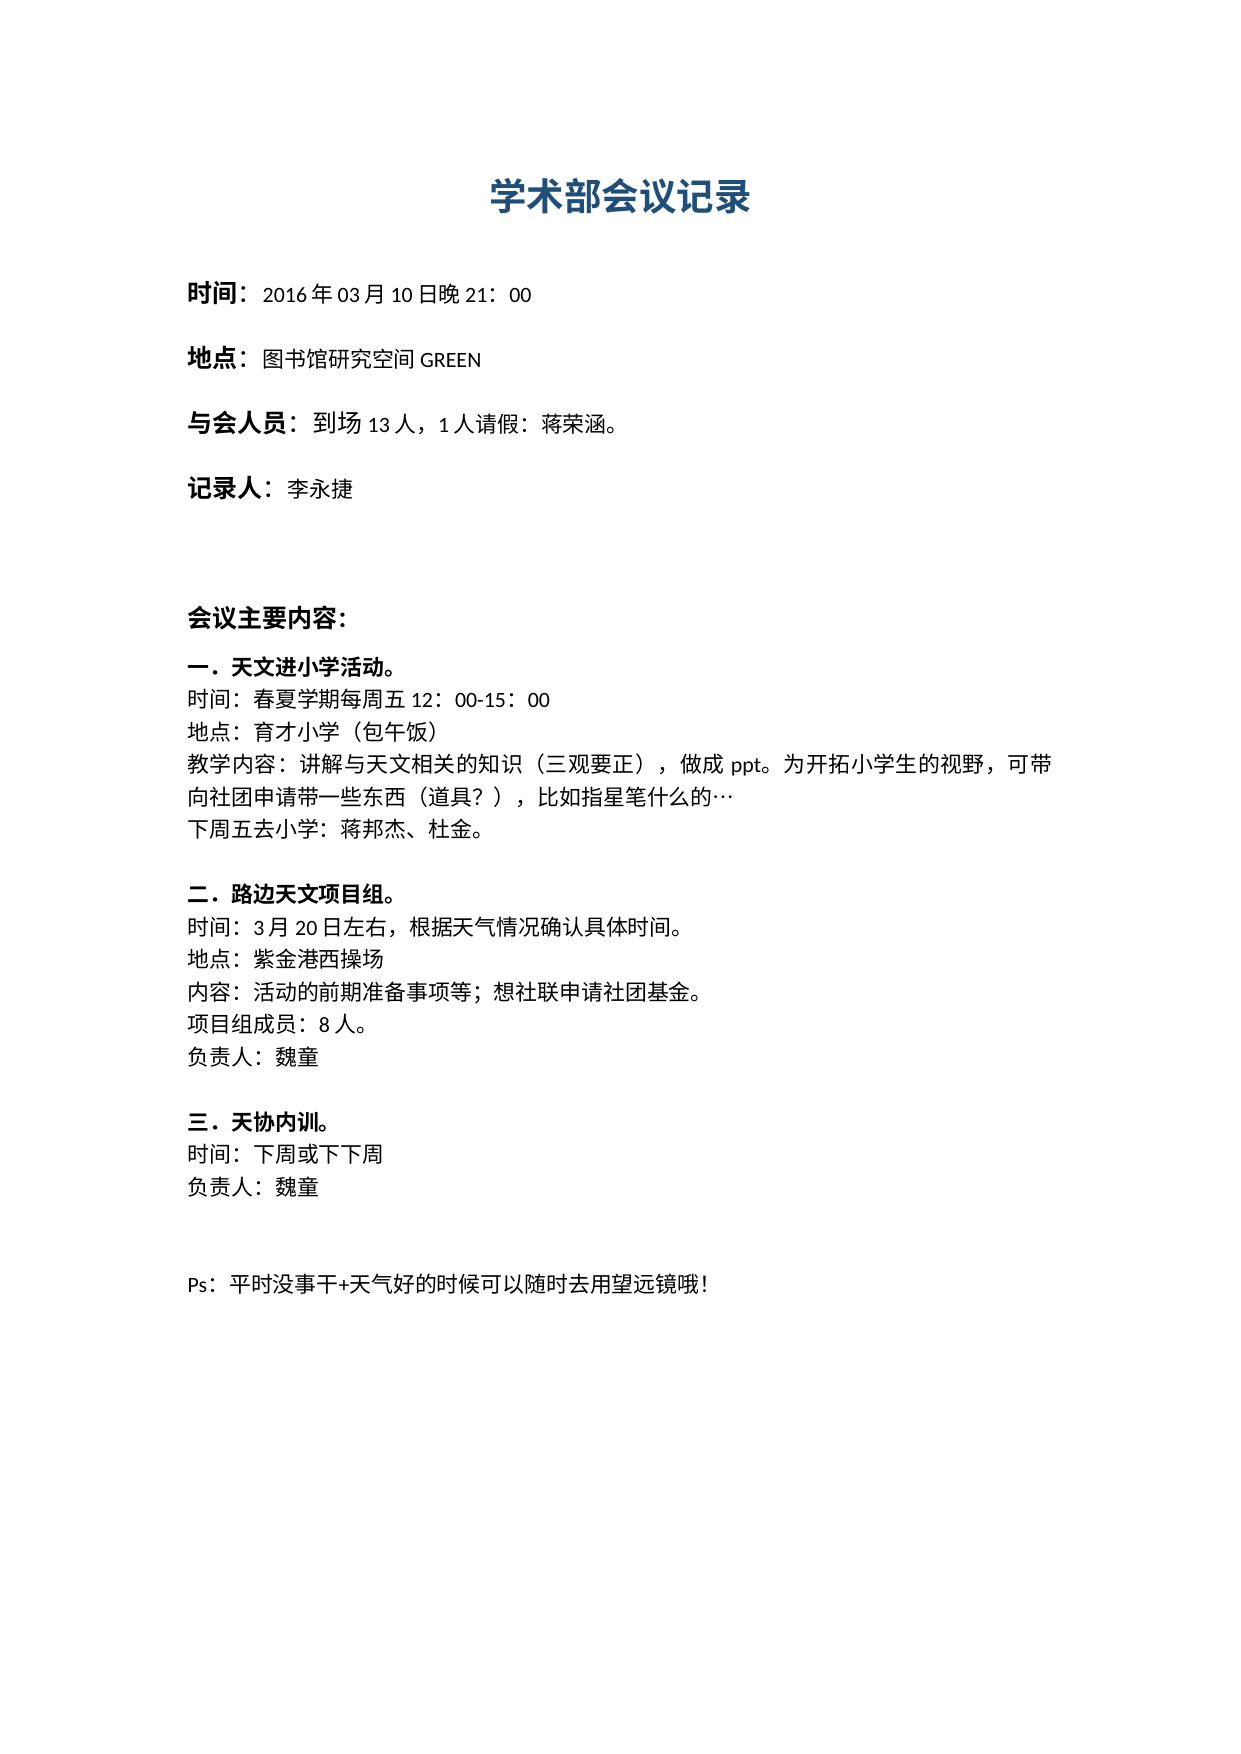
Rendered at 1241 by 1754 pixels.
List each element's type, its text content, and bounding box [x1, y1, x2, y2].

text 下周五去小学：蒋邦杰、杜金。 [187, 812, 1053, 844]
text 时间：下周或下下周 [187, 1137, 1053, 1169]
text 项目组成员：8人。 [187, 1007, 1053, 1039]
text 内容：活动的前期准备事项等；想社联申请社团基金。 [187, 974, 1053, 1007]
text 与会人员：到场13人，1人请假：蒋荣涵。 [187, 389, 1053, 454]
text 时间：春夏学期每周五12：00-15：00 [187, 682, 1053, 714]
text 二．路边天文项目组。 [187, 877, 1053, 909]
text 时间：2016年03月10日晚21：00 [187, 259, 1053, 324]
text 时间：3月20日左右，根据天气情况确认具体时间。 [187, 909, 1053, 942]
text 地点：图书馆研究空间GREEN [187, 324, 1053, 389]
text 负责人：魏童 [187, 1039, 1053, 1072]
text 教学内容：讲解与天文相关的知识（三观要正），做成ppt。为开拓小学生的视野，可带向社团申请带一些东西（道具？），比如指星笔什么的… [187, 747, 1053, 812]
text 三．天协内训。 [187, 1104, 1053, 1137]
text Ps：平时没事干+天气好的时候可以随时去用望远镜哦！ [187, 1267, 1053, 1299]
text 一．天文进小学活动。 [187, 649, 1053, 682]
text 会议主要内容： [187, 584, 1053, 649]
text 负责人：魏童 [187, 1169, 1053, 1202]
text 地点：育才小学（包午饭） [187, 714, 1053, 747]
text 学术部会议记录 [187, 162, 1053, 227]
text 地点：紫金港西操场 [187, 942, 1053, 974]
text 记录人：李永捷 [187, 454, 1053, 519]
